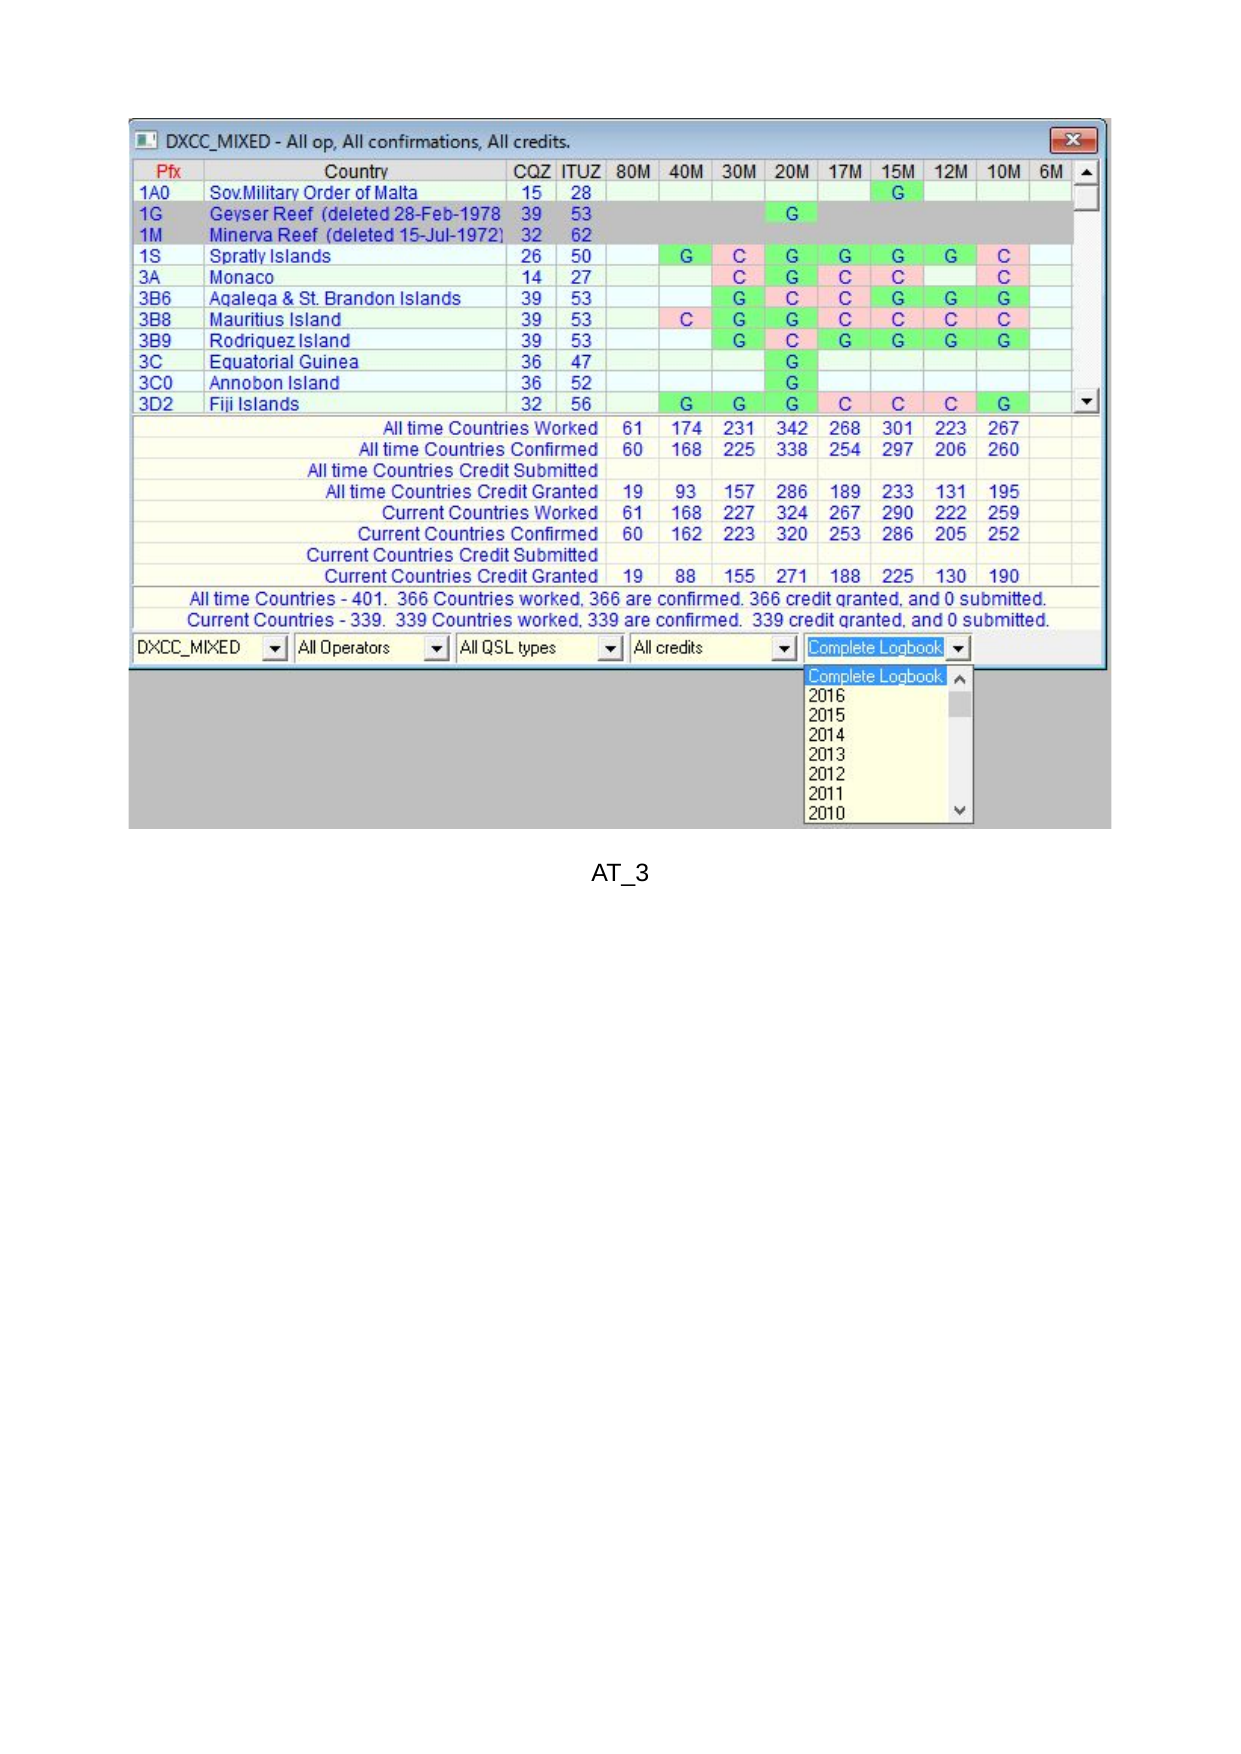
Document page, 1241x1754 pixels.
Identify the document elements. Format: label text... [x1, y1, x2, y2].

text AT_3 [118, 858, 1122, 887]
picture [128, 118, 1112, 829]
